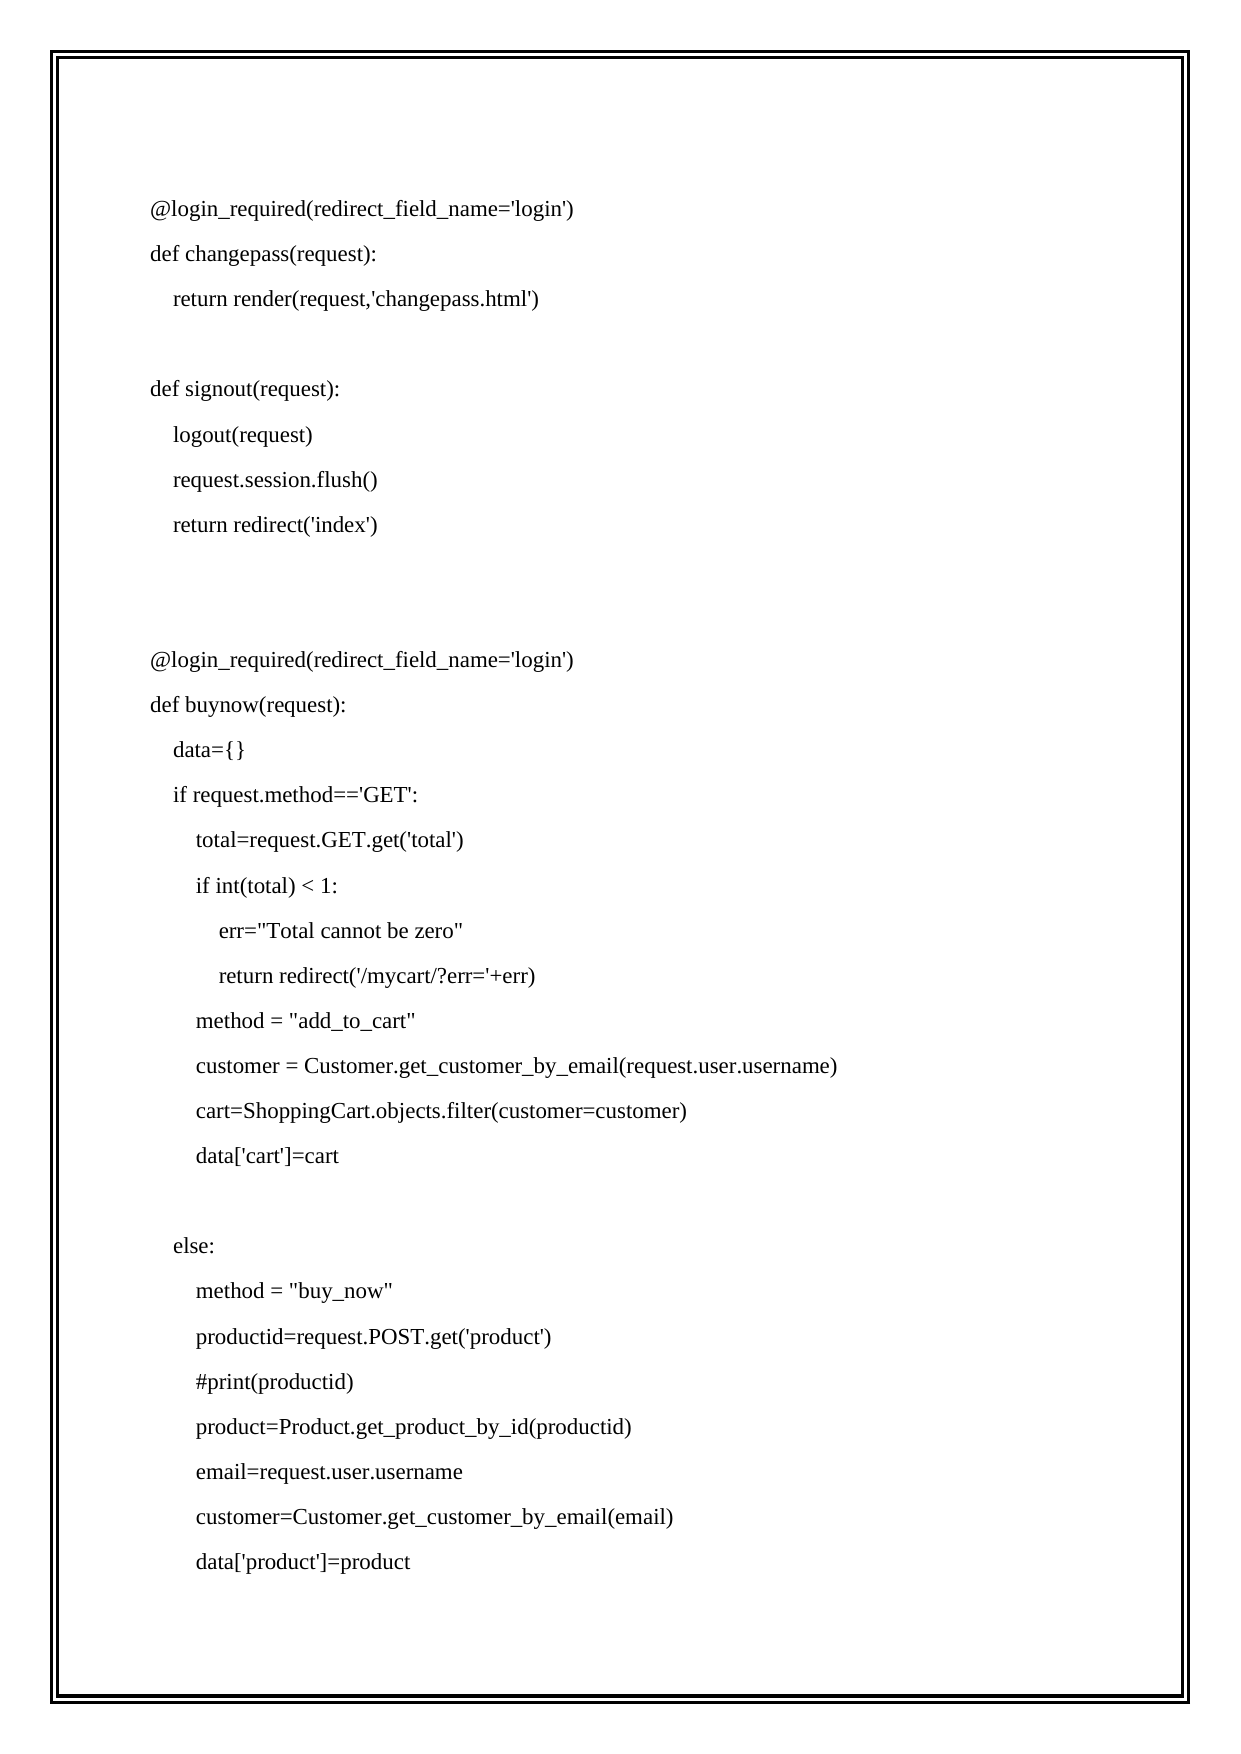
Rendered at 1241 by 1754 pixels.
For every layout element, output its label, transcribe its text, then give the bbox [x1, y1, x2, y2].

text def buynow(request): [150, 691, 1090, 718]
text return redirect('index') [150, 511, 1090, 537]
text return render(request,'changepass.html') [150, 285, 1090, 312]
text productid=request.POST.get('product') [150, 1323, 1090, 1349]
text data['cart']=cart [150, 1142, 1090, 1169]
text customer = Customer.get_customer_by_email(request.user.username) [150, 1052, 1090, 1078]
text total=request.GET.get('total') [150, 827, 1090, 853]
text method = "add_to_cart" [150, 1007, 1090, 1033]
text request.session.flush() [150, 466, 1090, 492]
text cart=ShoppingCart.objects.filter(customer=customer) [150, 1097, 1090, 1123]
text if int(total) < 1: [150, 872, 1090, 898]
text #print(productid) [150, 1368, 1090, 1394]
text @login_required(redirect_field_name='login') [150, 646, 1090, 672]
text def signout(request): [150, 376, 1090, 402]
text email=request.user.username [150, 1458, 1090, 1484]
text if request.method=='GET': [150, 781, 1090, 808]
text else: [150, 1232, 1090, 1259]
text customer=Customer.get_customer_by_email(email) [150, 1503, 1090, 1529]
text @login_required(redirect_field_name='login') [150, 195, 1090, 221]
text data['product']=product [150, 1548, 1090, 1574]
text return redirect('/mycart/?err='+err) [150, 962, 1090, 988]
text product=Product.get_product_by_id(productid) [150, 1413, 1090, 1439]
text err="Total cannot be zero" [150, 917, 1090, 943]
text method = "buy_now" [150, 1278, 1090, 1304]
text def changepass(request): [150, 240, 1090, 267]
text data={} [150, 736, 1090, 763]
text logout(request) [150, 421, 1090, 447]
